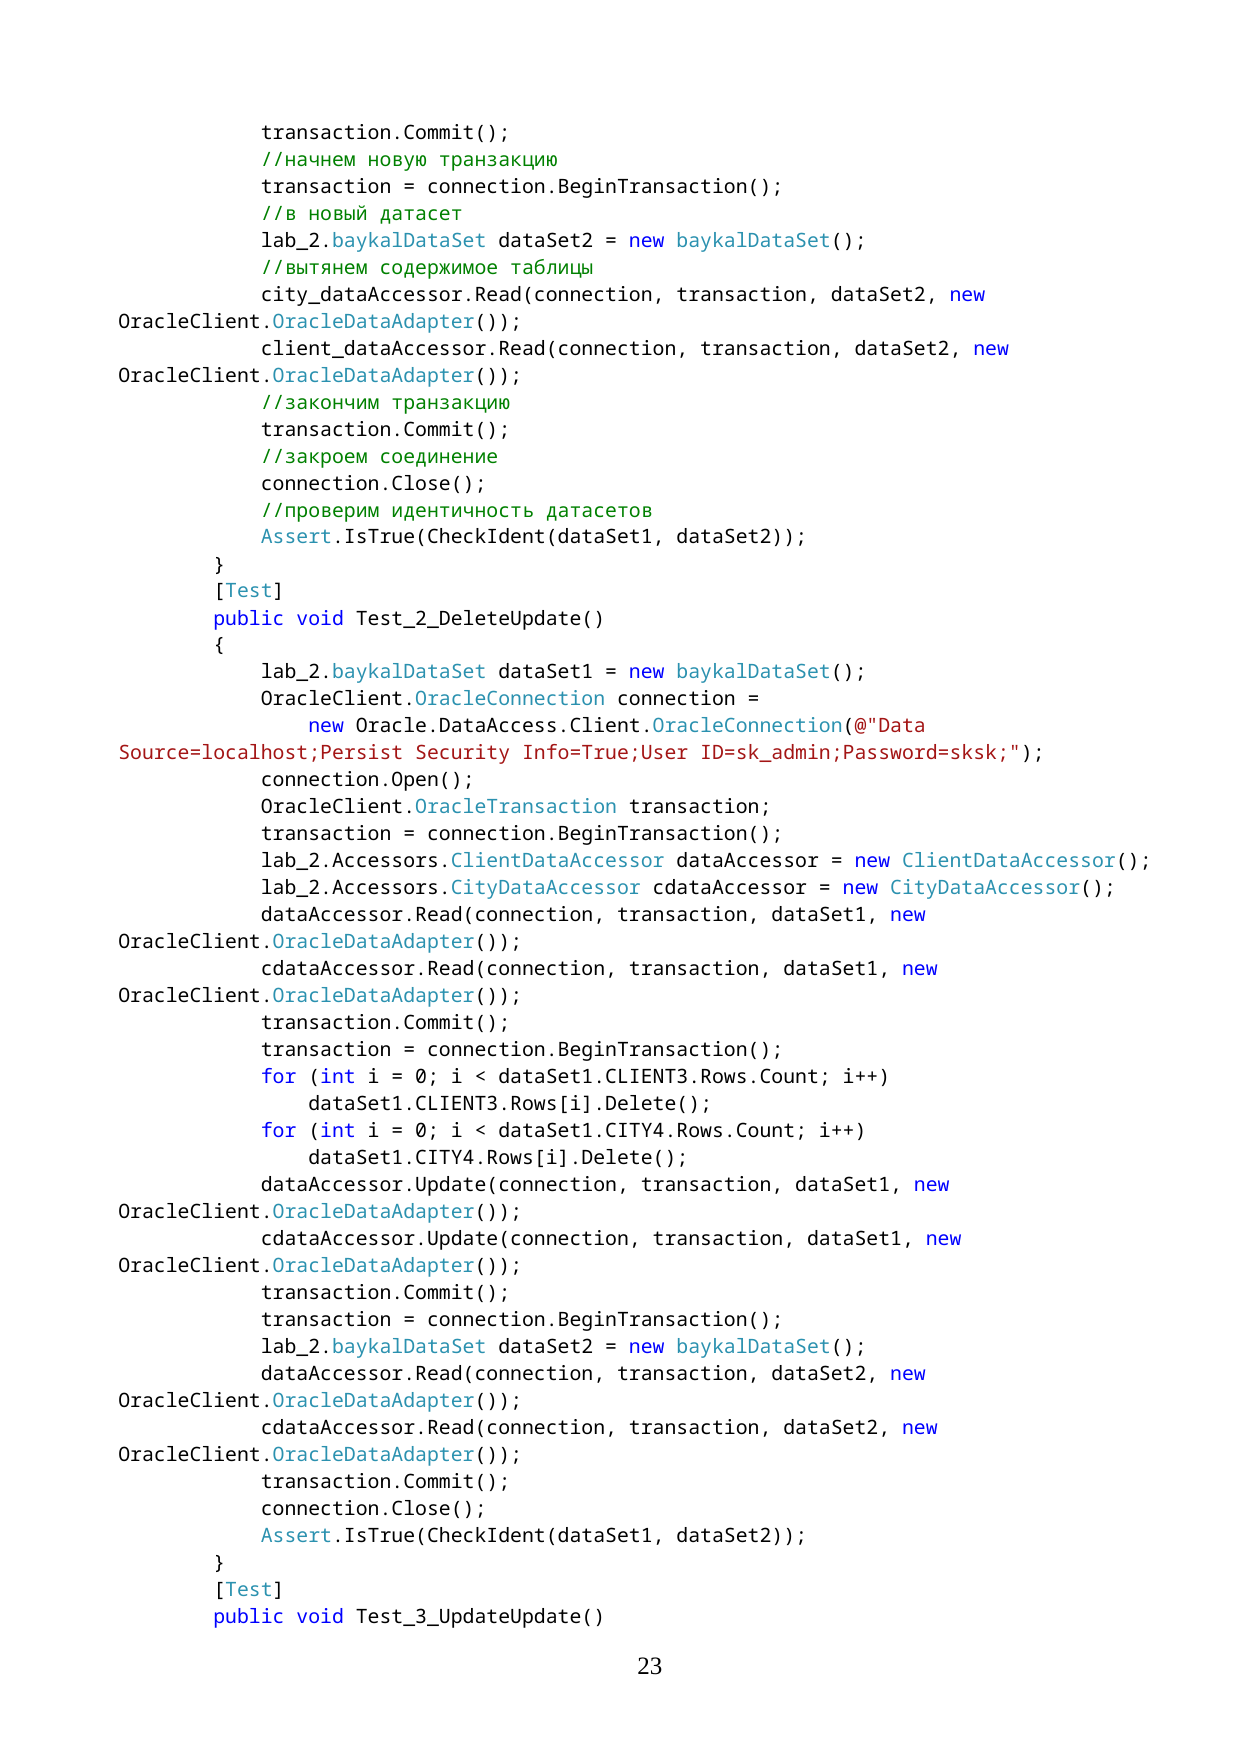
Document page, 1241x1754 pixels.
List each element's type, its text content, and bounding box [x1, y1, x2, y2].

text //в новый датасет [118, 199, 1181, 226]
text public void Test_2_DeleteUpdate() [118, 604, 1181, 631]
text [Test] [118, 1575, 1181, 1602]
text cdataAccessor.Update(connection, transaction, dataSet1, new OracleClient.OracleDataAdapter()); [118, 1224, 1181, 1278]
text new Oracle.DataAccess.Client.OracleConnection(@"Data Source=localhost;Persist Security Info=True;User ID=sk_admin;Password=sksk;"); [118, 712, 1181, 766]
text dataSet1.CITY4.Rows[i].Delete(); [118, 1143, 1181, 1170]
text OracleClient.OracleConnection connection = [118, 685, 1181, 712]
text transaction = connection.BeginTransaction(); [118, 1305, 1181, 1332]
text //закончим транзакцию [118, 388, 1181, 415]
text city_dataAccessor.Read(connection, transaction, dataSet2, new OracleClient.OracleDataAdapter()); [118, 280, 1181, 334]
text for (int i = 0; i < dataSet1.CLIENT3.Rows.Count; i++) [118, 1062, 1181, 1089]
text transaction.Commit(); [118, 415, 1181, 442]
text dataAccessor.Read(connection, transaction, dataSet2, new OracleClient.OracleDataAdapter()); [118, 1359, 1181, 1413]
text dataAccessor.Read(connection, transaction, dataSet1, new OracleClient.OracleDataAdapter()); [118, 901, 1181, 954]
text connection.Close(); [118, 1494, 1181, 1521]
text //начнем новую транзакцию [118, 145, 1181, 172]
text { [118, 631, 1181, 658]
text client_dataAccessor.Read(connection, transaction, dataSet2, new OracleClient.OracleDataAdapter()); [118, 334, 1181, 388]
text transaction.Commit(); [118, 1278, 1181, 1305]
text //закроем соединение [118, 442, 1181, 469]
text transaction = connection.BeginTransaction(); [118, 172, 1181, 199]
text lab_2.Accessors.ClientDataAccessor dataAccessor = new ClientDataAccessor(); [118, 847, 1181, 873]
text for (int i = 0; i < dataSet1.CITY4.Rows.Count; i++) [118, 1116, 1181, 1143]
text lab_2.baykalDataSet dataSet1 = new baykalDataSet(); [118, 658, 1181, 685]
text } [118, 550, 1181, 577]
text lab_2.baykalDataSet dataSet2 = new baykalDataSet(); [118, 226, 1181, 253]
text Assert.IsTrue(CheckIdent(dataSet1, dataSet2)); [118, 1521, 1181, 1548]
text } [118, 1548, 1181, 1575]
text transaction.Commit(); [118, 1467, 1181, 1494]
text OracleClient.OracleTransaction transaction; [118, 793, 1181, 819]
text transaction = connection.BeginTransaction(); [118, 1035, 1181, 1062]
text //вытянем содержимое таблицы [118, 253, 1181, 280]
text connection.Open(); [118, 766, 1181, 793]
text [Test] [118, 577, 1181, 604]
text lab_2.Accessors.CityDataAccessor cdataAccessor = new CityDataAccessor(); [118, 873, 1181, 901]
text transaction.Commit(); [118, 1008, 1181, 1035]
text connection.Close(); [118, 469, 1181, 496]
text Assert.IsTrue(CheckIdent(dataSet1, dataSet2)); [118, 523, 1181, 550]
text transaction.Commit(); [118, 118, 1181, 145]
text lab_2.baykalDataSet dataSet2 = new baykalDataSet(); [118, 1332, 1181, 1359]
text cdataAccessor.Read(connection, transaction, dataSet2, new OracleClient.OracleDataAdapter()); [118, 1413, 1181, 1467]
text public void Test_3_UpdateUpdate() [118, 1602, 1181, 1629]
text //проверим идентичность датасетов [118, 496, 1181, 523]
text dataSet1.CLIENT3.Rows[i].Delete(); [118, 1089, 1181, 1116]
text cdataAccessor.Read(connection, transaction, dataSet1, new OracleClient.OracleDataAdapter()); [118, 954, 1181, 1008]
text dataAccessor.Update(connection, transaction, dataSet1, new OracleClient.OracleDataAdapter()); [118, 1170, 1181, 1224]
text transaction = connection.BeginTransaction(); [118, 819, 1181, 847]
